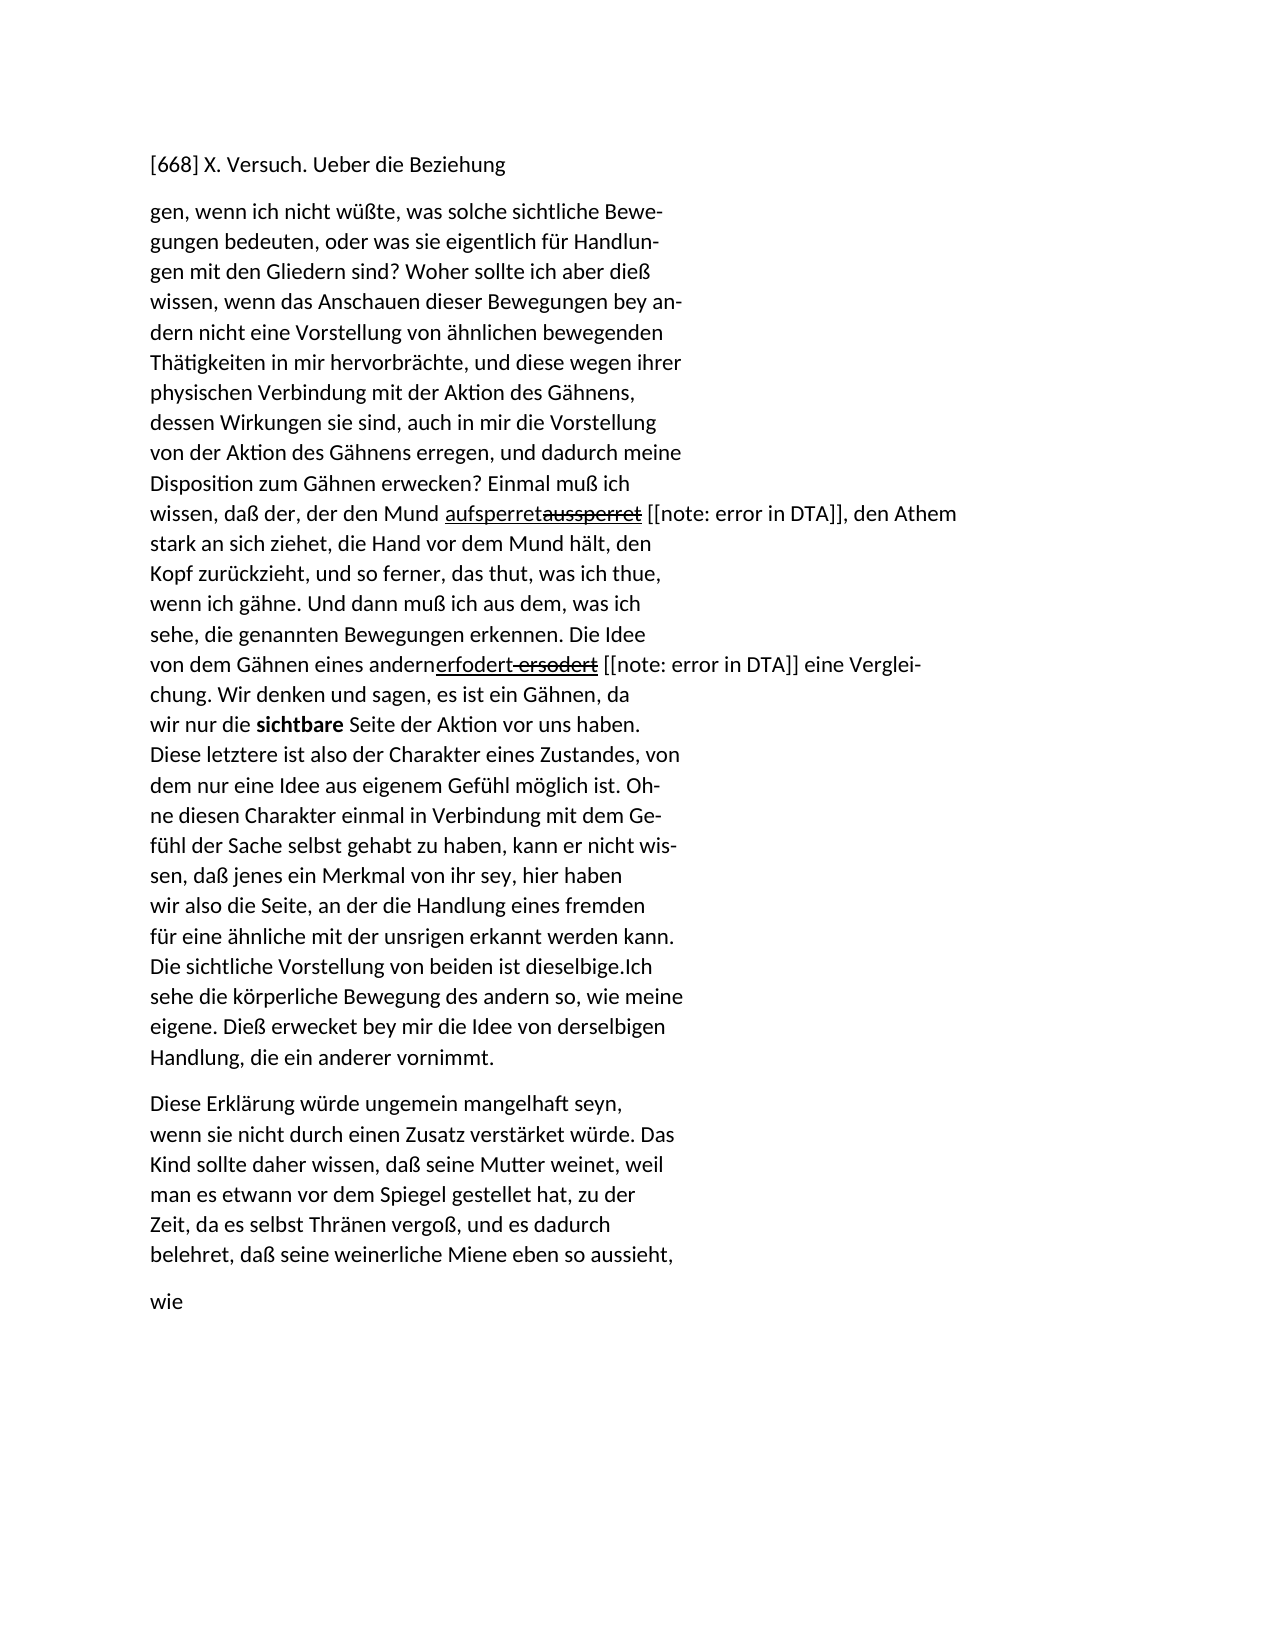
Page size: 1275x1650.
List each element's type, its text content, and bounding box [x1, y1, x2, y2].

text wie [150, 1287, 1125, 1316]
text gen, wenn ich nicht wüßte, was solche sichtliche Bewe- gungen bedeuten, oder was sie eigentlich für Handlun- gen mit den Gliedern sind? Woher sollte ich aber dieß wissen, wenn das Anschauen dieser Bewegungen bey an- dern nicht eine Vorstellung von ähnlichen bewegenden Thätigkeiten in mir hervorbrächte, und diese wegen ihrer physischen Verbindung mit der Aktion des Gähnens, dessen Wirkungen sie sind, auch in mir die Vorstellung von der Aktion des Gähnens erregen, und dadurch meine Disposition zum Gähnen erwecken? Einmal muß ich wissen, daß der, der den Mund aufsperretaussperret [[note: error in DTA]], den Athem stark an sich ziehet, die Hand vor dem Mund hält, den Kopf zurückzieht, und so ferner, das thut, was ich thue, wenn ich gähne. Und dann muß ich aus dem, was ich sehe, die genannten Bewegungen erkennen. Die Idee von dem Gähnen eines andernerfodert ersodert [[note: error in DTA]] eine Verglei- chung. Wir denken und sagen, es ist ein Gähnen, da wir nur die sichtbare Seite der Aktion vor uns haben. Diese letztere ist also der Charakter eines Zustandes, von dem nur eine Idee aus eigenem Gefühl möglich ist. Oh- ne diesen Charakter einmal in Verbindung mit dem Ge- fühl der Sache selbst gehabt zu haben, kann er nicht wis- sen, daß jenes ein Merkmal von ihr sey, hier haben wir also die Seite, an der die Handlung eines fremden für eine ähnliche mit der unsrigen erkannt werden kann. Die sichtliche Vorstellung von beiden ist dieselbige.Ich sehe die körperliche Bewegung des andern so, wie meine eigene. Dieß erwecket bey mir die Idee von derselbigen Handlung, die ein anderer vornimmt. [150, 197, 1125, 1071]
text Diese Erklärung würde ungemein mangelhaft seyn, wenn sie nicht durch einen Zusatz verstärket würde. Das Kind sollte daher wissen, daß seine Mutter weinet, weil man es etwann vor dem Spiegel gestellet hat, zu der Zeit, da es selbst Thränen vergoß, und es dadurch belehret, daß seine weinerliche Miene eben so aussieht, [150, 1089, 1125, 1269]
text [668] X. Versuch. Ueber die Beziehung [150, 150, 1125, 178]
